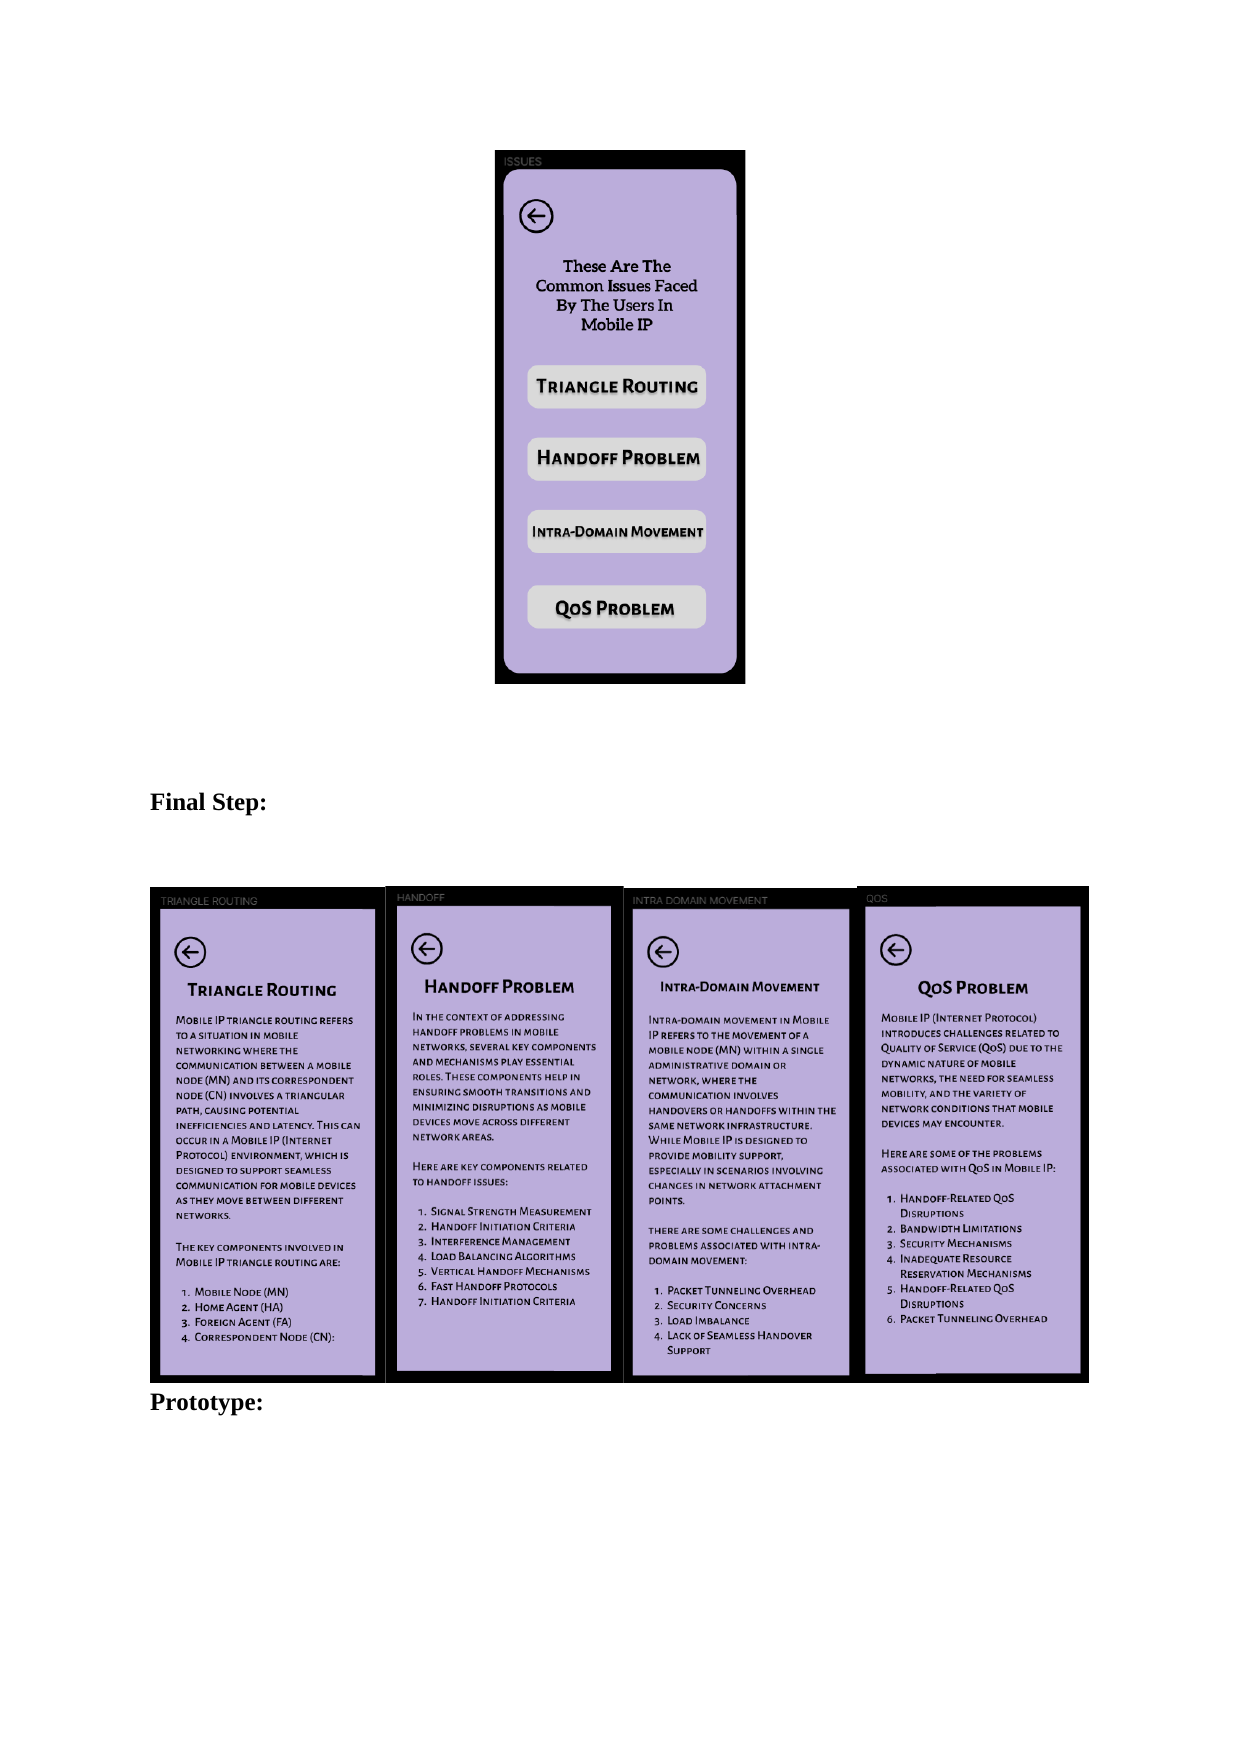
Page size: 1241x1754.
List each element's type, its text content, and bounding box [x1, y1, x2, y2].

picture [150, 886, 1089, 1383]
text Final Step: [150, 787, 1090, 816]
text Prototype: [150, 1387, 1090, 1416]
picture [494, 150, 746, 684]
